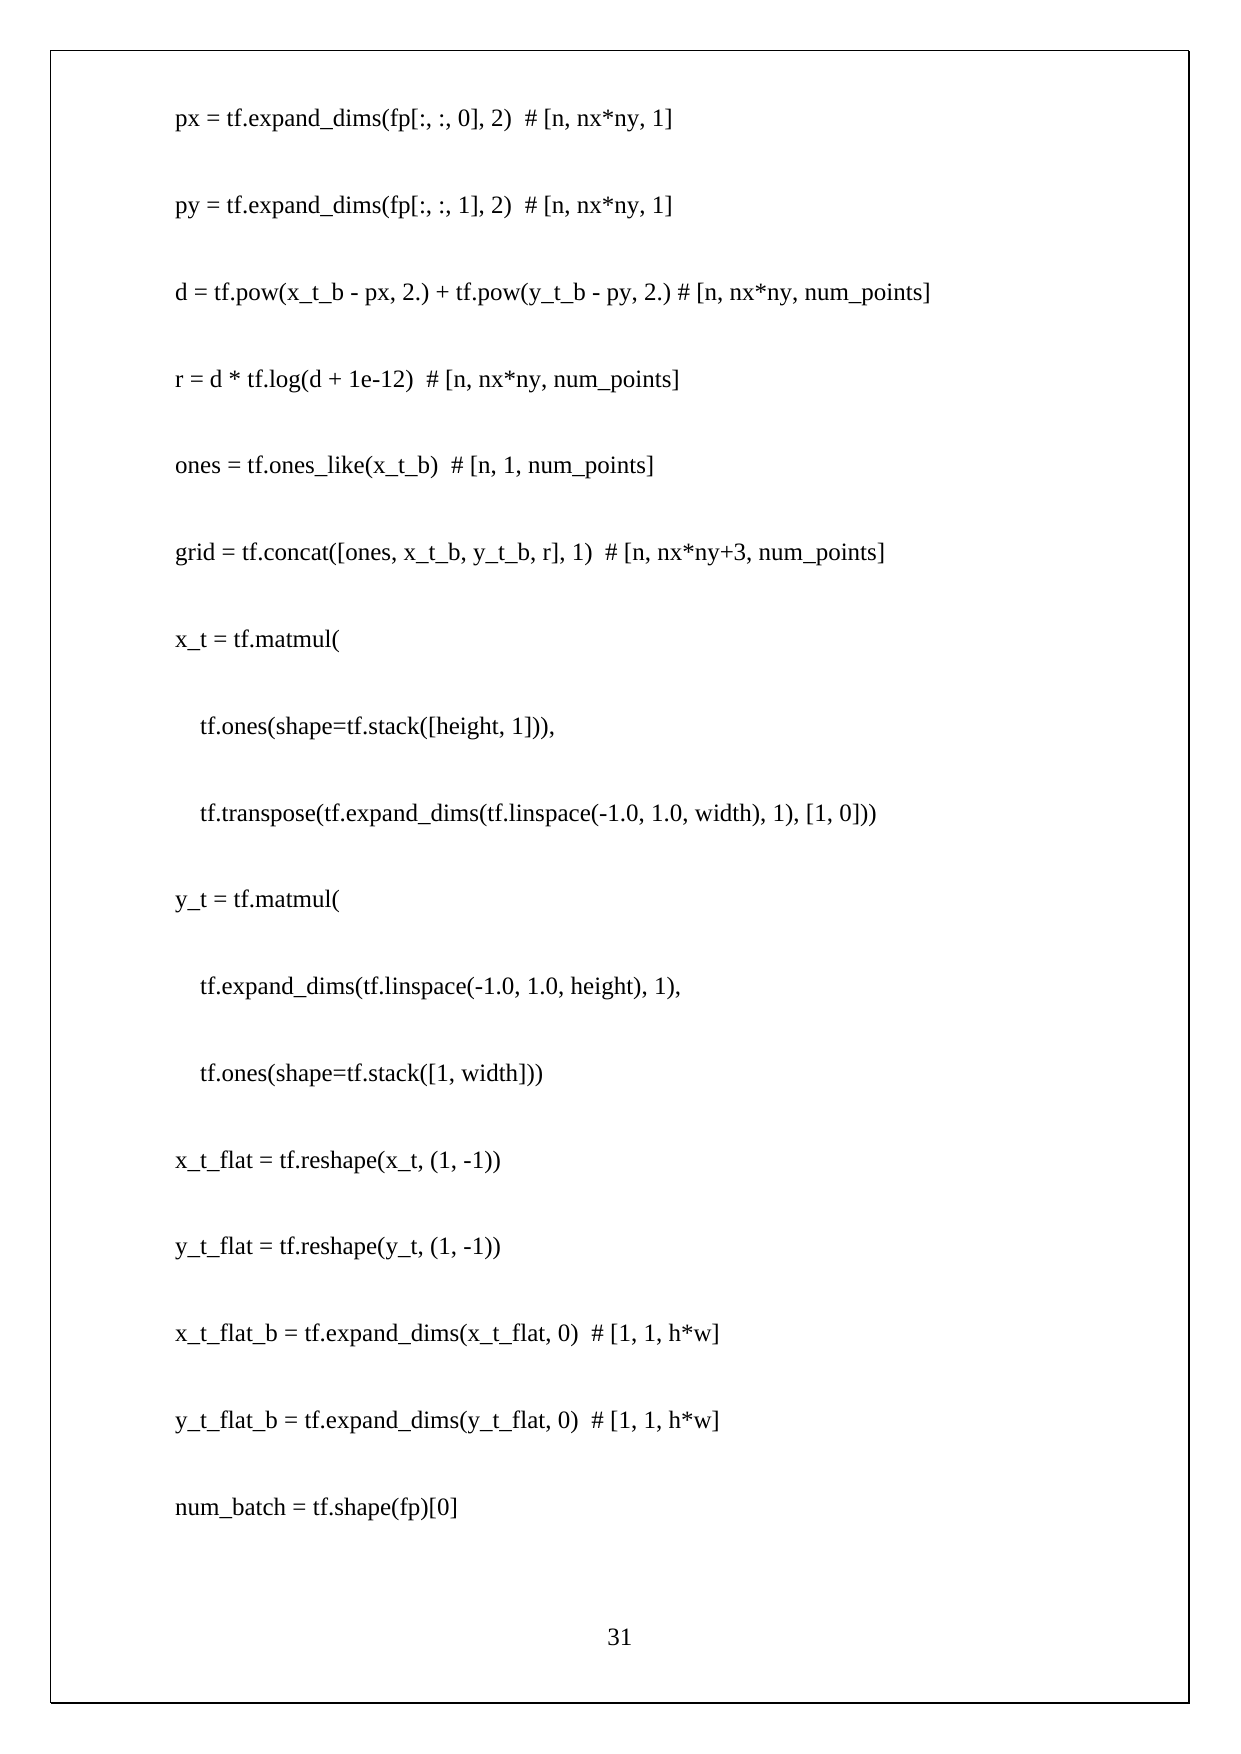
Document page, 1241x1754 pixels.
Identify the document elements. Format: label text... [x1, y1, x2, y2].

text y_t_flat_b = tf.expand_dims(y_t_flat, 0) # [1, 1, h*w] [150, 1405, 1089, 1434]
text tf.expand_dims(tf.linspace(-1.0, 1.0, height), 1), [150, 971, 1089, 1000]
text tf.ones(shape=tf.stack([height, 1])), [150, 711, 1089, 739]
text x_t_flat = tf.reshape(x_t, (1, -1)) [150, 1145, 1089, 1173]
text r = d * tf.log(d + 1e-12) # [n, nx*ny, num_points] [150, 364, 1089, 392]
text grid = tf.concat([ones, x_t_b, y_t_b, r], 1) # [n, nx*ny+3, num_points] [150, 537, 1089, 566]
text tf.transpose(tf.expand_dims(tf.linspace(-1.0, 1.0, width), 1), [1, 0])) [150, 798, 1089, 826]
text x_t = tf.matmul( [150, 624, 1089, 653]
text py = tf.expand_dims(fp[:, :, 1], 2) # [n, nx*ny, 1] [150, 190, 1089, 219]
text tf.ones(shape=tf.stack([1, width])) [150, 1058, 1089, 1087]
text x_t_flat_b = tf.expand_dims(x_t_flat, 0) # [1, 1, h*w] [150, 1318, 1089, 1347]
text d = tf.pow(x_t_b - px, 2.) + tf.pow(y_t_b - py, 2.) # [n, nx*ny, num_points] [150, 277, 1089, 306]
text num_batch = tf.shape(fp)[0] [150, 1492, 1089, 1521]
text px = tf.expand_dims(fp[:, :, 0], 2) # [n, nx*ny, 1] [150, 103, 1089, 132]
text ones = tf.ones_like(x_t_b) # [n, 1, num_points] [150, 451, 1089, 479]
text y_t = tf.matmul( [150, 884, 1089, 913]
text y_t_flat = tf.reshape(y_t, (1, -1)) [150, 1231, 1089, 1260]
